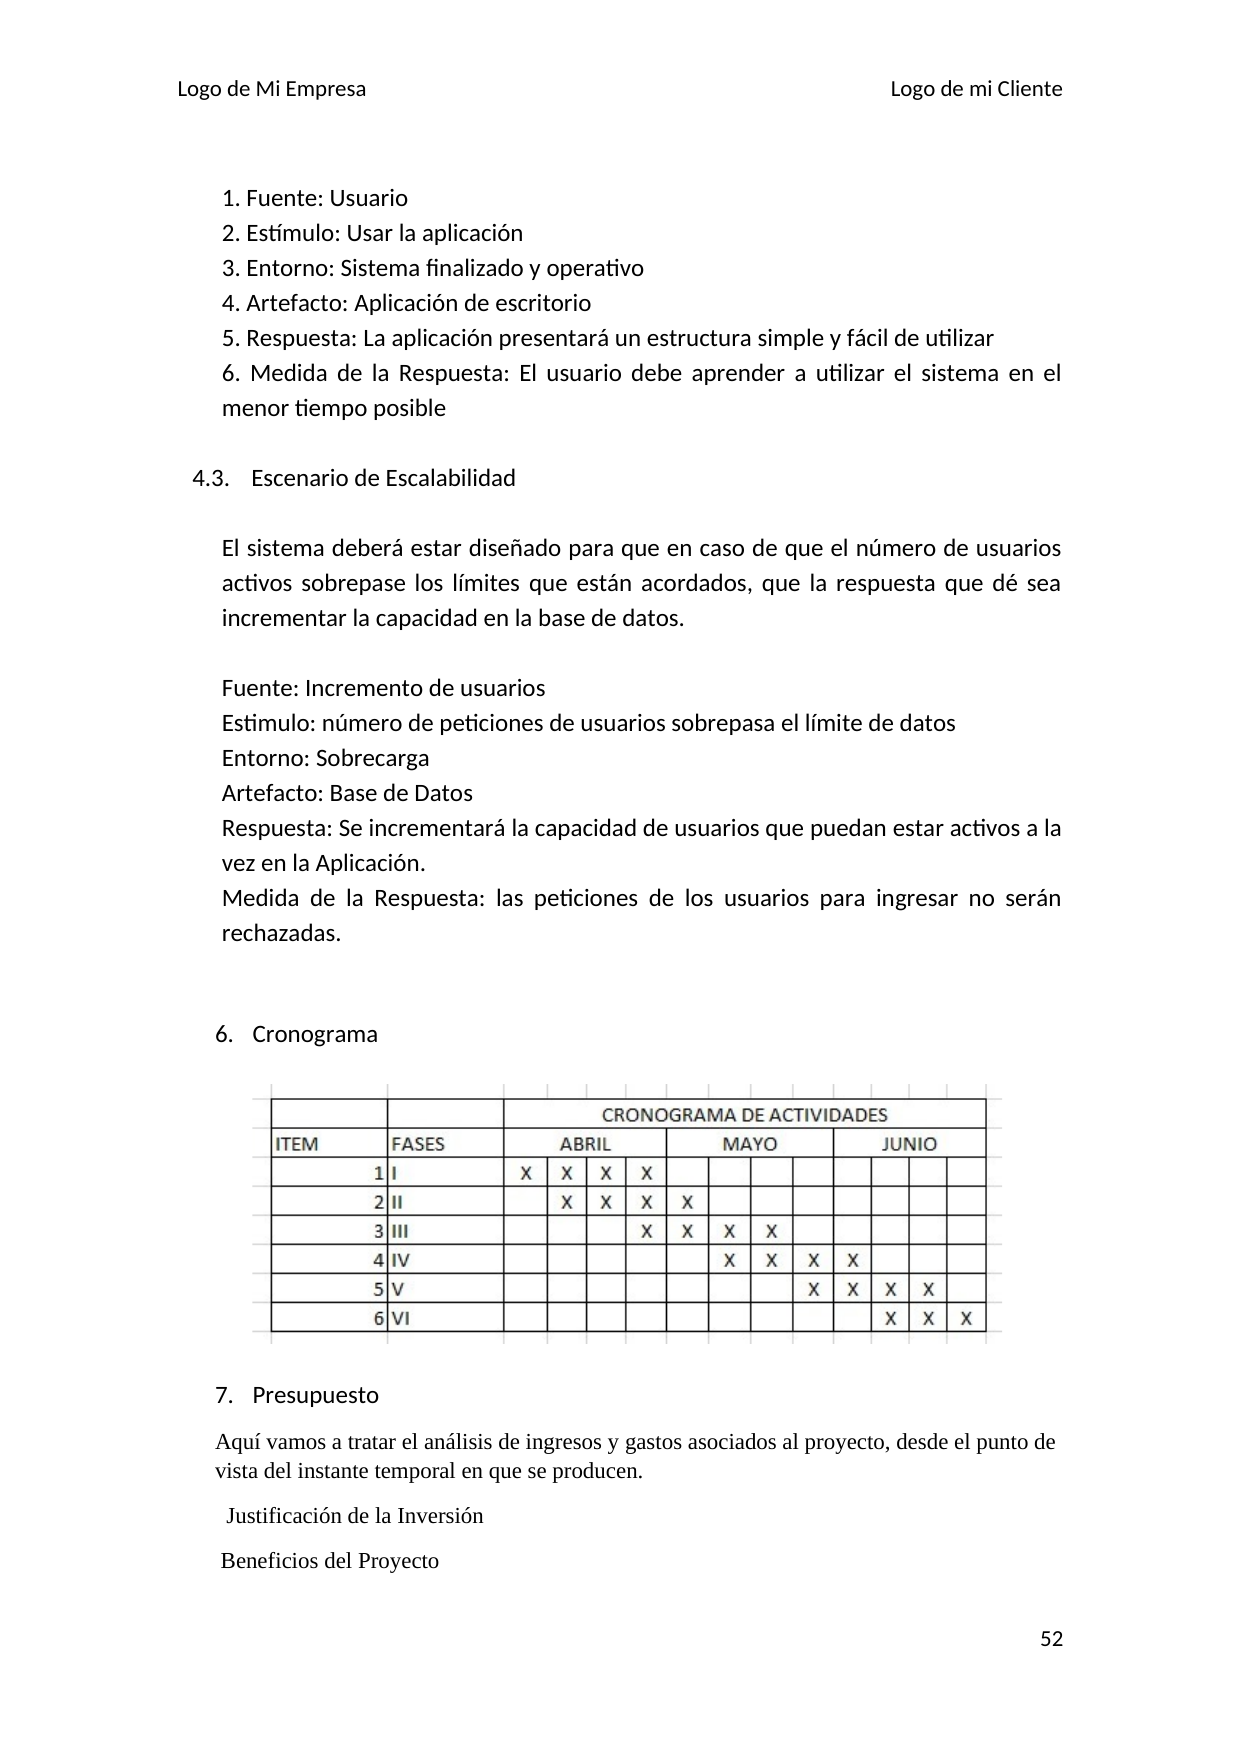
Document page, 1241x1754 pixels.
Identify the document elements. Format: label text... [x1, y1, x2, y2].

text Beneficios del Proyecto [215, 1547, 1063, 1573]
list 1. Fuente: Usuario [222, 183, 1063, 213]
list Entorno: Sobrecarga [222, 743, 1063, 773]
list Escenario de Escalabilidad [192, 463, 1063, 493]
list El sistema deberá estar diseñado para que en caso de que el número de usuarios activos sobrepase los límites que están acordados, que la respuesta que dé sea incrementar la capacidad en la base de datos. [222, 533, 1063, 633]
list Fuente: Incremento de usuarios [222, 673, 1063, 703]
picture [252, 1084, 1003, 1344]
list Estimulo: número de peticiones de usuarios sobrepasa el límite de datos [222, 708, 1063, 738]
list Respuesta: Se incrementará la capacidad de usuarios que puedan estar activos a la vez en la Aplicación. [222, 813, 1063, 878]
text Justificación de la Inversión [215, 1502, 1063, 1528]
list 5. Respuesta: La aplicación presentará un estructura simple y fácil de utilizar [222, 323, 1063, 353]
list Medida de la Respuesta: las peticiones de los usuarios para ingresar no serán rechazadas. [222, 883, 1063, 948]
list 3. Entorno: Sistema finalizado y operativo [222, 253, 1063, 283]
text Aquí vamos a tratar el análisis de ingresos y gastos asociados al proyecto, desde el punto de vista del instante temporal en que se producen. [215, 1428, 1063, 1483]
list 2. Estímulo: Usar la aplicación [222, 218, 1063, 248]
list Presupuesto [215, 1379, 1063, 1409]
list 4. Artefacto: Aplicación de escritorio [222, 288, 1063, 318]
list Cronograma [215, 1018, 1063, 1049]
list Artefacto: Base de Datos [222, 778, 1063, 808]
list 6. Medida de la Respuesta: El usuario debe aprender a utilizar el sistema en el menor tiempo posible [222, 358, 1063, 423]
